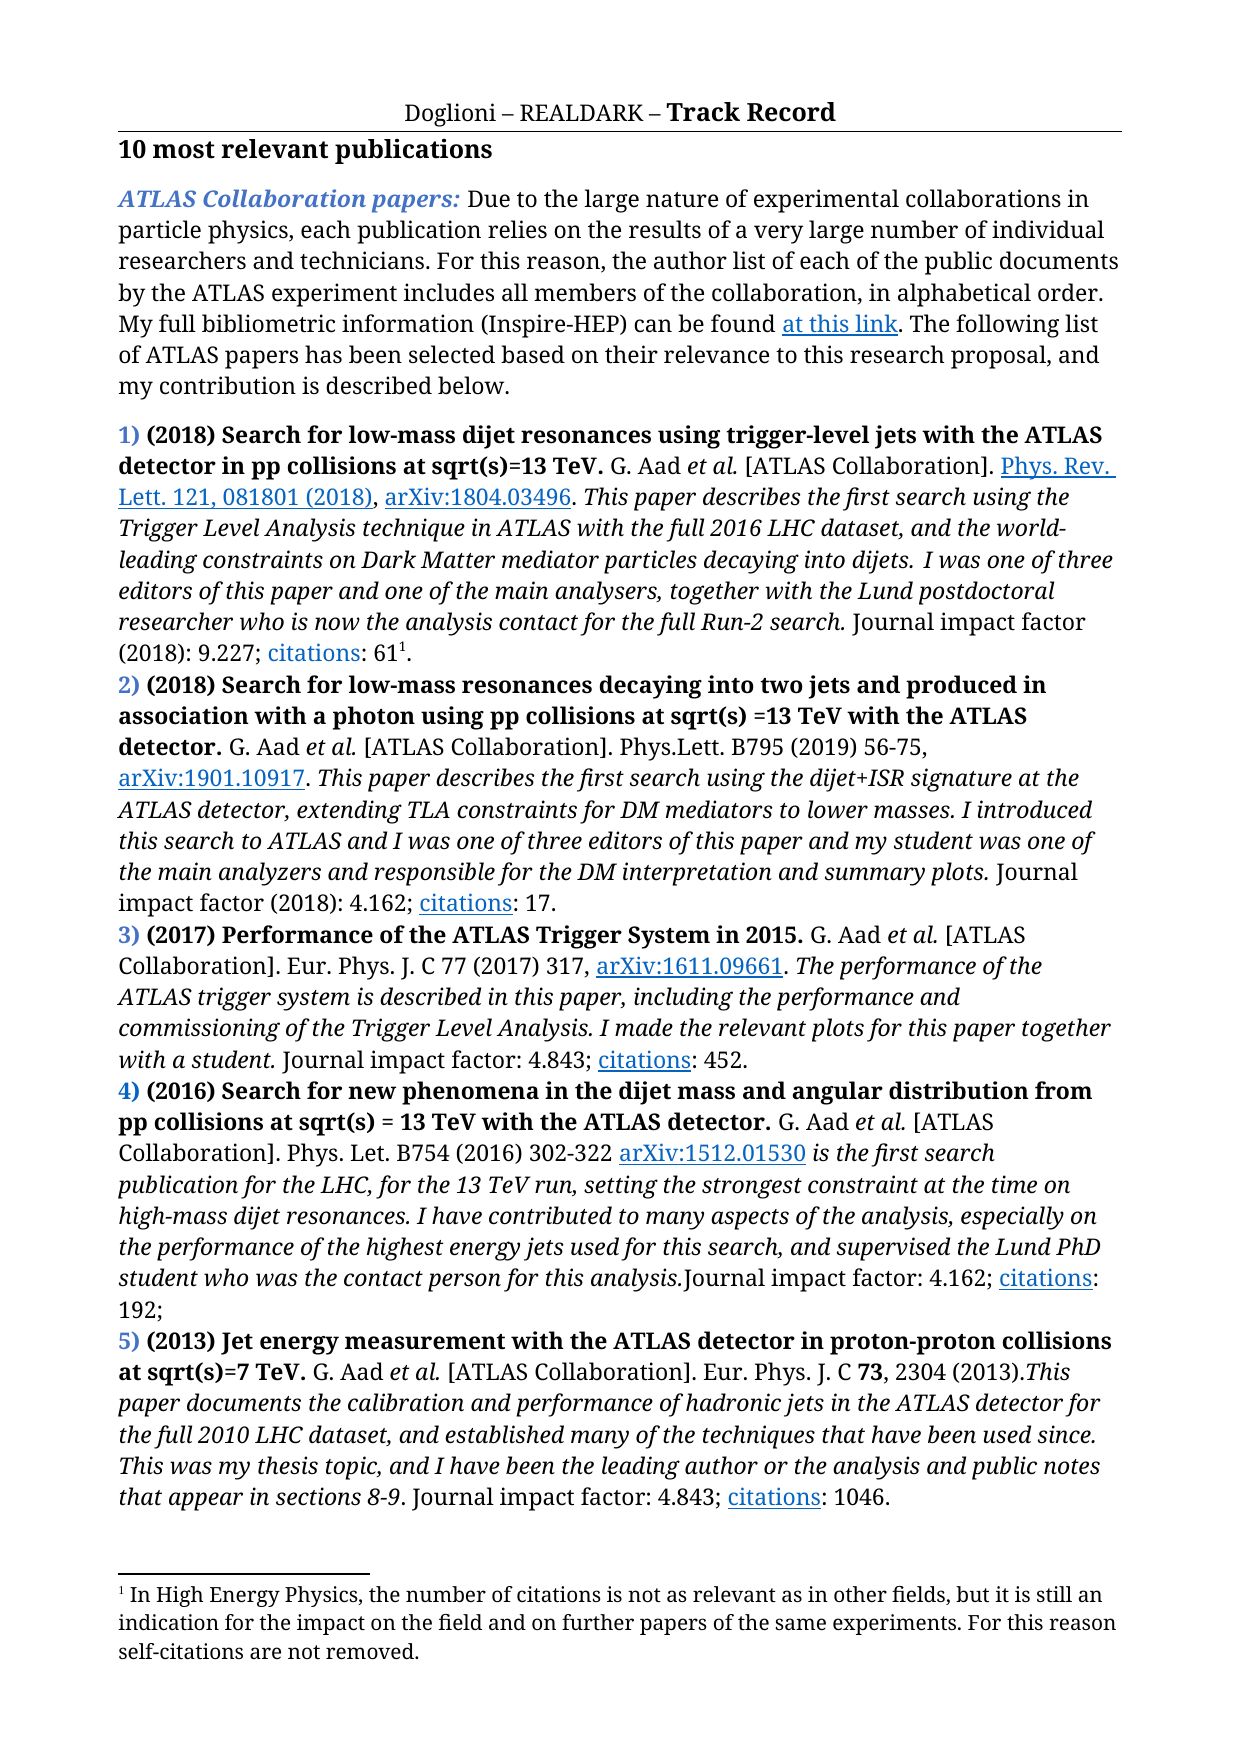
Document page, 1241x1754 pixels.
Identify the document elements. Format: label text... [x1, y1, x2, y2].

text 10 most relevant publications [118, 132, 1122, 166]
text ATLAS Collaboration papers: Due to the large nature of experimental collaborations in particle physics, each publication relies on the results of a very large number of individual researchers and technicians. For this reason, the author list of each of the public documents by the ATLAS experiment includes all members of the collaboration, in alphabetical order. My full bibliometric information (Inspire-HEP) can be found at this link. The following list of ATLAS papers has been selected based on their relevance to this research proposal, and my contribution is described below. [118, 183, 1122, 402]
text 4) (2016) Search for new phenomena in the dijet mass and angular distribution from pp collisions at sqrt(s) = 13 TeV with the ATLAS detector. G. Aad et al. [ATLAS Collaboration]. Phys. Let. B754 (2016) 302-322 arXiv:1512.01530 is the first search publication for the LHC, for the 13 TeV run, setting the strongest constraint at the time on high-mass dijet resonances. I have contributed to many aspects of the analysis, especially on the performance of the highest energy jets used for this search, and supervised the Lund PhD student who was the contact person for this analysis. Journal impact factor: 4.162; citations: 192; 5) (2013) Jet energy measurement with the ATLAS detector in proton-proton collisions at sqrt(s)=7 TeV. G. Aad et al. [ATLAS Collaboration]. Eur. Phys. J. C 73, 2304 (2013). This paper documents the calibration and performance of hadronic jets in the ATLAS detector for the full 2010 LHC dataset, and established many of the techniques that have been used since. This was my thesis topic, and I have been the leading author or the analysis and public notes that appear in sections 8-9. Journal impact factor: 4.843; citations: 1046. [118, 1075, 1122, 1541]
text 2) (2018) Search for low-mass resonances decaying into two jets and produced in association with a photon using pp collisions at sqrt(s) =13 TeV with the ATLAS detector. G. Aad et al. [ATLAS Collaboration]. Phys.Lett. B795 (2019) 56-75, arXiv:1901.10917. This paper describes the first search using the dijet+ISR signature at the ATLAS detector, extending TLA constraints for DM mediators to lower masses. I introduced this search to ATLAS and I was one of three editors of this paper and my student was one of the main analyzers and responsible for the DM interpretation and summary plots. Journal impact factor (2018): 4.162; citations: 17. 3) (2017) Performance of the ATLAS Trigger System in 2015. G. Aad et al. [ATLAS Collaboration]. Eur. Phys. J. C 77 (2017) 317, arXiv:1611.09661. The performance of the ATLAS trigger system is described in this paper, including the performance and commissioning of the Trigger Level Analysis. I made the relevant plots for this paper together with a student. Journal impact factor: 4.843; citations: 452. [118, 669, 1122, 1075]
text 1) (2018) Search for low-mass dijet resonances using trigger-level jets with the ATLAS detector in pp collisions at sqrt(s)=13 TeV. G. Aad et al. [ATLAS Collaboration]. Phys. Rev. Lett. 121, 081801 (2018), arXiv:1804.03496. This paper describes the first search using the Trigger Level Analysis technique in ATLAS with the full 2016 LHC dataset, and the world-leading constraints on Dark Matter mediator particles decaying into dijets. I was one of three editors of this paper and one of the main analysers, together with the Lund postdoctoral researcher who is now the analysis contact for the full Run-2 search. Journal impact factor (2018): 9.227; citations: 61. [118, 419, 1122, 669]
